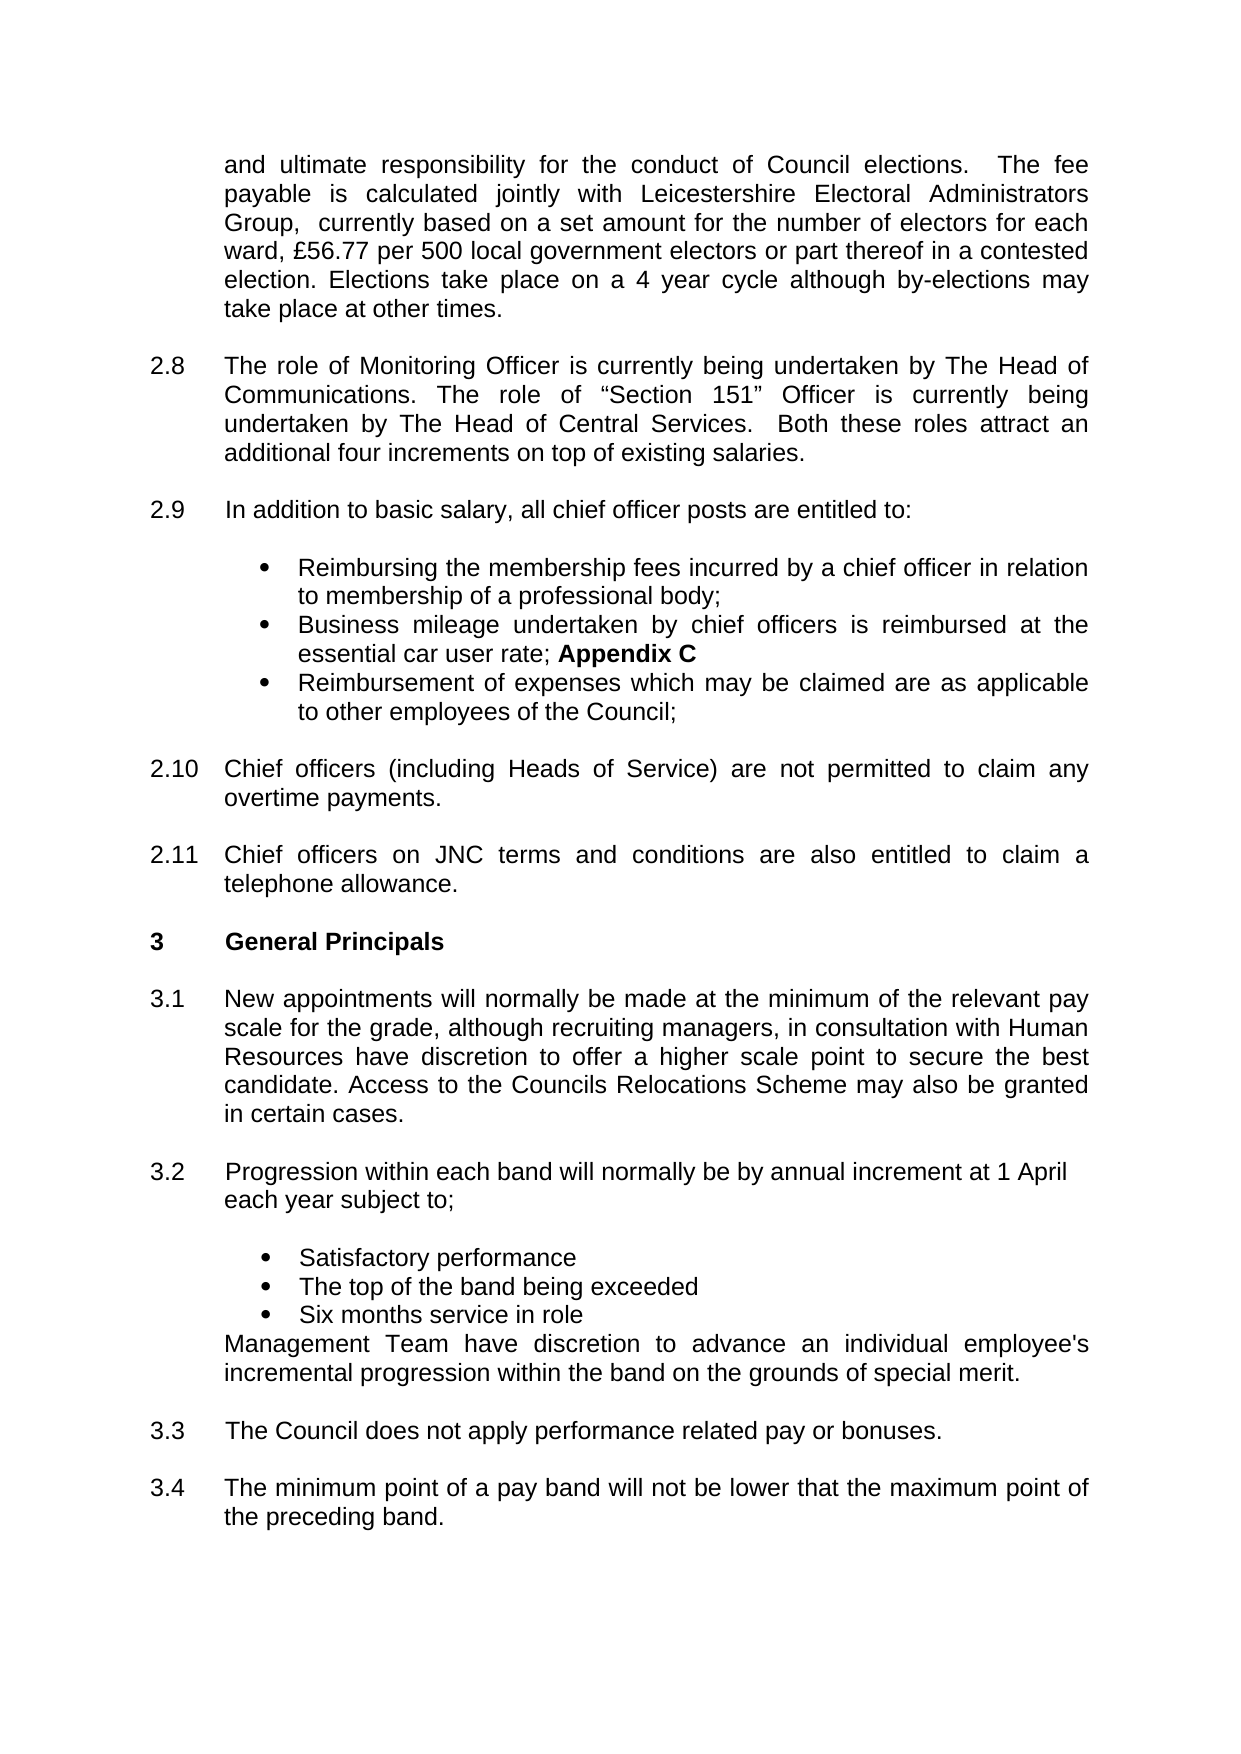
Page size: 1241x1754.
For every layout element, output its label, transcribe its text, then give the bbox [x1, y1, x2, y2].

text each year subject to; [224, 1185, 1090, 1214]
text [150, 150, 1090, 322]
text Management Team have discretion to advance an individual employee's incremental progression within the band on the grounds of special merit. [224, 1329, 1090, 1387]
list Reimbursement of expenses which may be claimed are as applicable to other employees of the Council; [260, 668, 1090, 725]
text 2.11 Chief officers on JNC terms and conditions are also entitled to claim a telephone allowance. [150, 840, 1090, 898]
text 3.2 Progression within each band will normally be by annual increment at 1 April [150, 1157, 1090, 1185]
text 2.9 In addition to basic salary, all chief officer posts are entitled to: [150, 495, 1090, 524]
text 2.10 Chief officers (including Heads of Service) are not permitted to claim any overtime payments. [150, 754, 1090, 812]
text 3.4 The minimum point of a pay band will not be lower that the maximum point of the preceding band. [150, 1473, 1090, 1531]
list Business mileage undertaken by chief officers is reimbursed at the essential car user rate; Appendix C [260, 610, 1090, 668]
list Six months service in role [261, 1301, 1090, 1329]
list Reimbursing the membership fees incurred by a chief officer in relation to membership of a professional body; [260, 552, 1090, 610]
text 3 General Principals [150, 927, 1090, 955]
text 2.8 The role of Monitoring Officer is currently being undertaken by The Head of Communications. The role of “Section 151” Officer is currently being undertaken by The Head of Central Services. Both these roles attract an additional four increments on top of existing salaries. [150, 351, 1090, 466]
text 3.3 The Council does not apply performance related pay or bonuses. [150, 1416, 1090, 1444]
list Satisfactory performance [261, 1243, 1090, 1272]
text 3.1 New appointments will normally be made at the minimum of the relevant pay scale for the grade, although recruiting managers, in consultation with Human Resources have discretion to offer a higher scale point to secure the best candidate. Access to the Councils Relocations Scheme may also be granted in certain cases. [150, 984, 1090, 1128]
list The top of the band being exceeded [261, 1272, 1090, 1301]
